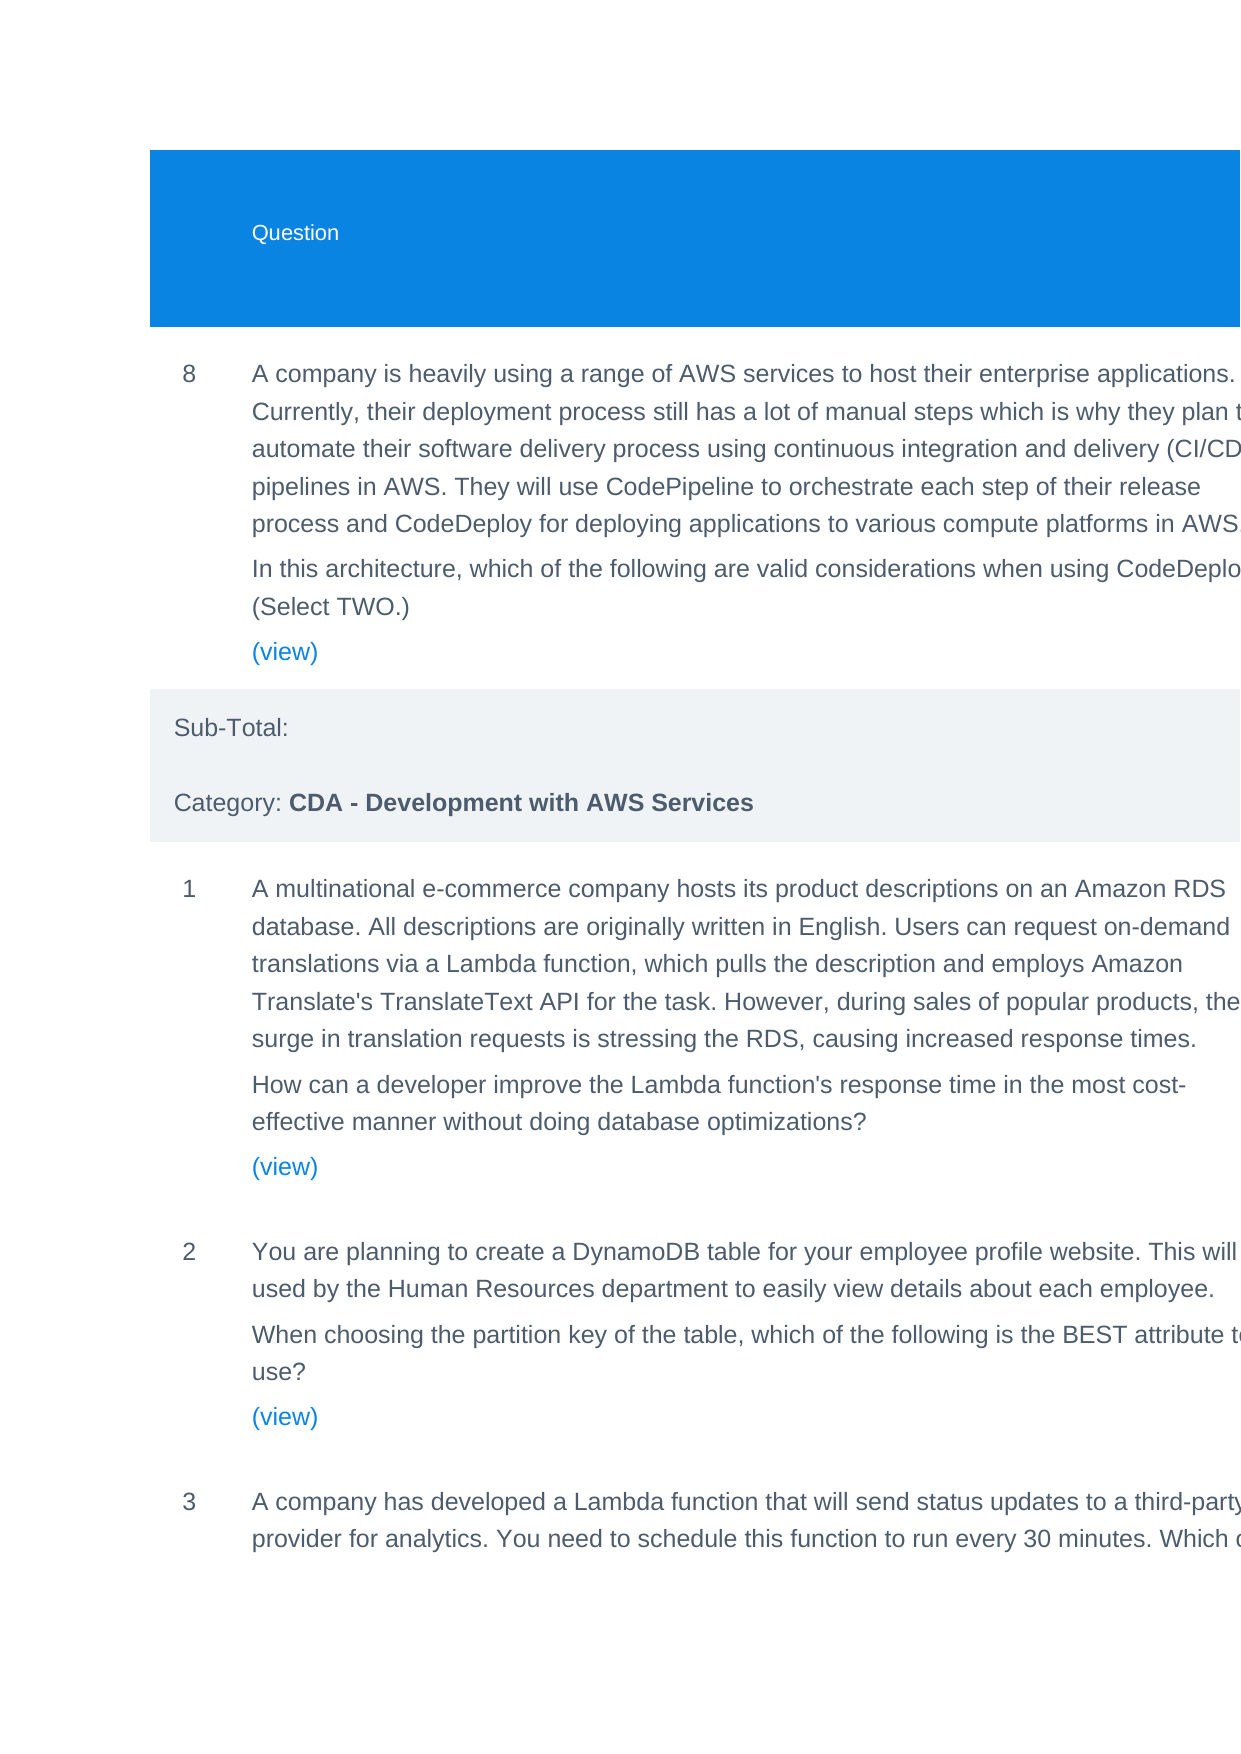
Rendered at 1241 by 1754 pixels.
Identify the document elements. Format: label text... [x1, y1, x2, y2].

table_cell A company is heavily using a range of AWS services to host their enterprise applications. Currently, their deployment process still has a lot of manual steps which is why they plan to automate their software delivery process using continuous integration and delivery (CI/CD) pipelines in AWS. They will use CodePipeline to orchestrate each step of their release process and CodeDeploy for deploying applications to various compute platforms in AWS. In this architecture, which of the following are valid considerations when using CodeDeploy? (Select TWO.) (view) [228, 327, 1240, 689]
table_header Question [228, 150, 1240, 327]
table_cell 1 [150, 842, 228, 1204]
table_cell 2 [150, 1205, 228, 1454]
table_cell Sub-Total: [150, 689, 1240, 765]
table_cell A multinational e-commerce company hosts its product descriptions on an Amazon RDS database. All descriptions are originally written in English. Users can request on-demand translations via a Lambda function, which pulls the description and employs Amazon Translate's TranslateText API for the task. However, during sales of popular products, the surge in translation requests is stressing the RDS, causing increased response times. How can a developer improve the Lambda function's response time in the most cost-effective manner without doing database optimizations? (view) [228, 842, 1240, 1204]
table_cell 8 [150, 327, 228, 689]
table_cell You are planning to create a DynamoDB table for your employee profile website. This will be used by the Human Resources department to easily view details about each employee. When choosing the partition key of the table, which of the following is the BEST attribute to use? (view) [228, 1205, 1240, 1454]
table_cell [228, 1455, 1240, 1576]
table_cell 3 [150, 1455, 228, 1576]
table_cell Category: CDA - Development with AWS Services [150, 767, 1240, 841]
table_header [150, 150, 228, 327]
